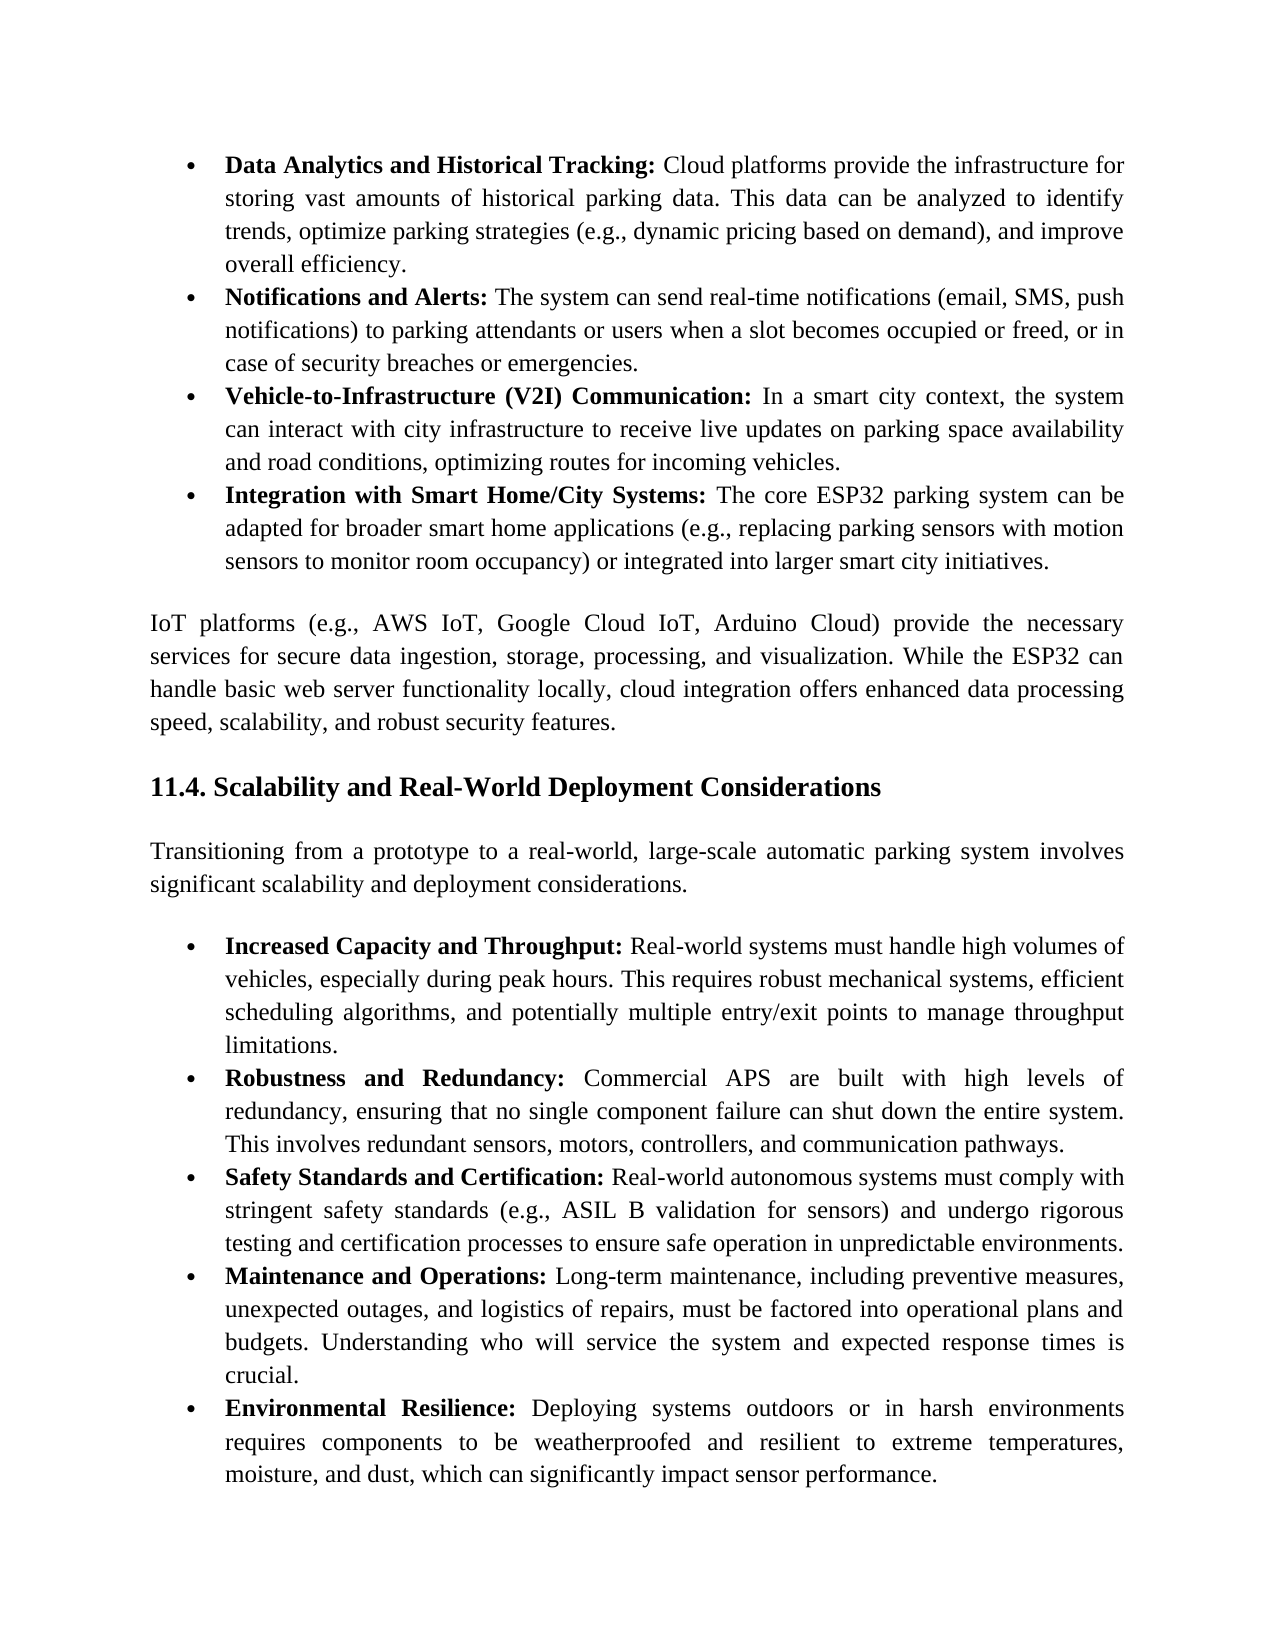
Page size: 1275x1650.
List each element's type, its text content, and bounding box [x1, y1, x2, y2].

list Data Analytics and Historical Tracking: Cloud platforms provide the infrastructure for storing vast amounts of historical parking data. This data can be analyzed to identify trends, optimize parking strategies (e.g., dynamic pricing based on demand), and improve overall efficiency. [187, 150, 1125, 278]
list Robustness and Redundancy: Commercial APS are built with high levels of redundancy, ensuring that no single component failure can shut down the entire system. This involves redundant sensors, motors, controllers, and communication pathways. [187, 1063, 1125, 1158]
list Notifications and Alerts: The system can send real-time notifications (email, SMS, push notifications) to parking attendants or users when a slot becomes occupied or freed, or in case of security breaches or emergencies. [187, 282, 1125, 377]
list Environmental Resilience: Deploying systems outdoors or in harsh environments requires components to be weatherproofed and resilient to extreme temperatures, moisture, and dust, which can significantly impact sensor performance. [187, 1393, 1125, 1488]
text IoT platforms (e.g., AWS IoT, Google Cloud IoT, Arduino Cloud) provide the necessary services for secure data ingestion, storage, processing, and visualization. While the ESP32 can handle basic web server functionality locally, cloud integration offers enhanced data processing speed, scalability, and robust security features. [150, 608, 1125, 736]
list Vehicle-to-Infrastructure (V2I) Communication: In a smart city context, the system can interact with city infrastructure to receive live updates on parking space availability and road conditions, optimizing routes for incoming vehicles. [187, 381, 1125, 476]
text 11.4. Scalability and Real-World Deployment Considerations [150, 770, 1125, 802]
list Integration with Smart Home/City Systems: The core ESP32 parking system can be adapted for broader smart home applications (e.g., replacing parking sensors with motion sensors to monitor room occupancy) or integrated into larger smart city initiatives. [187, 480, 1125, 575]
list Maintenance and Operations: Long-term maintenance, including preventive measures, unexpected outages, and logistics of repairs, must be factored into operational plans and budgets. Understanding who will service the system and expected response times is crucial. [187, 1261, 1125, 1389]
text Transitioning from a prototype to a real-world, large-scale automatic parking system involves significant scalability and deployment considerations. [150, 836, 1125, 898]
list Increased Capacity and Throughput: Real-world systems must handle high volumes of vehicles, especially during peak hours. This requires robust mechanical systems, efficient scheduling algorithms, and potentially multiple entry/exit points to manage throughput limitations. [187, 931, 1125, 1059]
list Safety Standards and Certification: Real-world autonomous systems must comply with stringent safety standards (e.g., ASIL B validation for sensors) and undergo rigorous testing and certification processes to ensure safe operation in unpredictable environments. [187, 1162, 1125, 1257]
